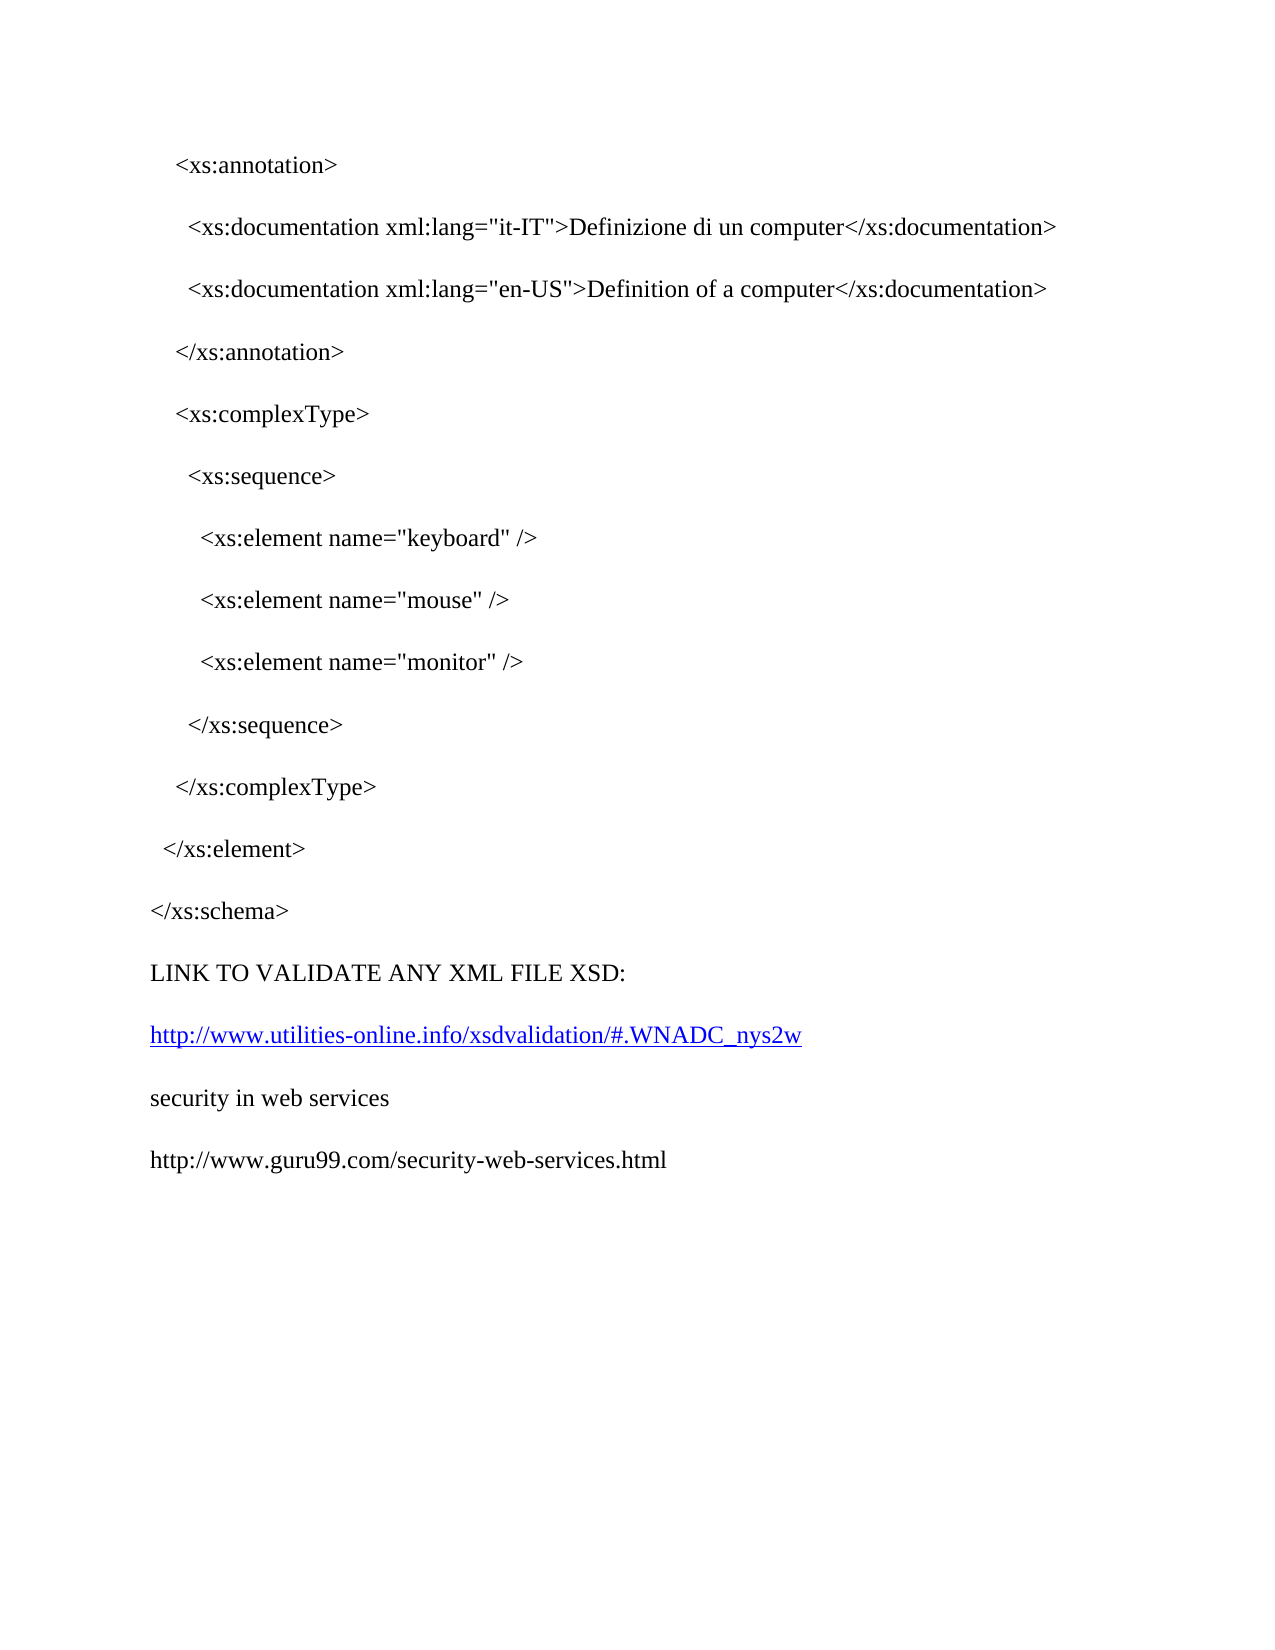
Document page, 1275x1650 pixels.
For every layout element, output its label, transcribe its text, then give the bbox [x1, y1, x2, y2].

text <xs:documentation xml:lang="en-US">Definition of a computer</xs:documentation> [150, 274, 1125, 303]
text </xs:complexType> [150, 772, 1125, 801]
text <xs:complexType> [150, 399, 1125, 427]
text </xs:element> [150, 834, 1125, 863]
text <xs:sequence> [150, 461, 1125, 490]
text security in web services [150, 1083, 1125, 1112]
text <xs:element name="keyboard" /> [150, 523, 1125, 552]
text http://www.guru99.com/security-web-services.html [150, 1145, 1125, 1174]
text <xs:element name="monitor" /> [150, 647, 1125, 676]
text http://www.utilities-online.info/xsdvalidation/#.WNADC_nys2w [150, 1021, 1125, 1049]
text <xs:annotation> [150, 150, 1125, 179]
text LINK TO VALIDATE ANY XML FILE XSD: [150, 958, 1125, 987]
text </xs:schema> [150, 896, 1125, 925]
text </xs:annotation> [150, 337, 1125, 365]
text </xs:sequence> [150, 710, 1125, 738]
text <xs:element name="mouse" /> [150, 585, 1125, 614]
text <xs:documentation xml:lang="it-IT">Definizione di un computer</xs:documentation> [150, 212, 1125, 241]
